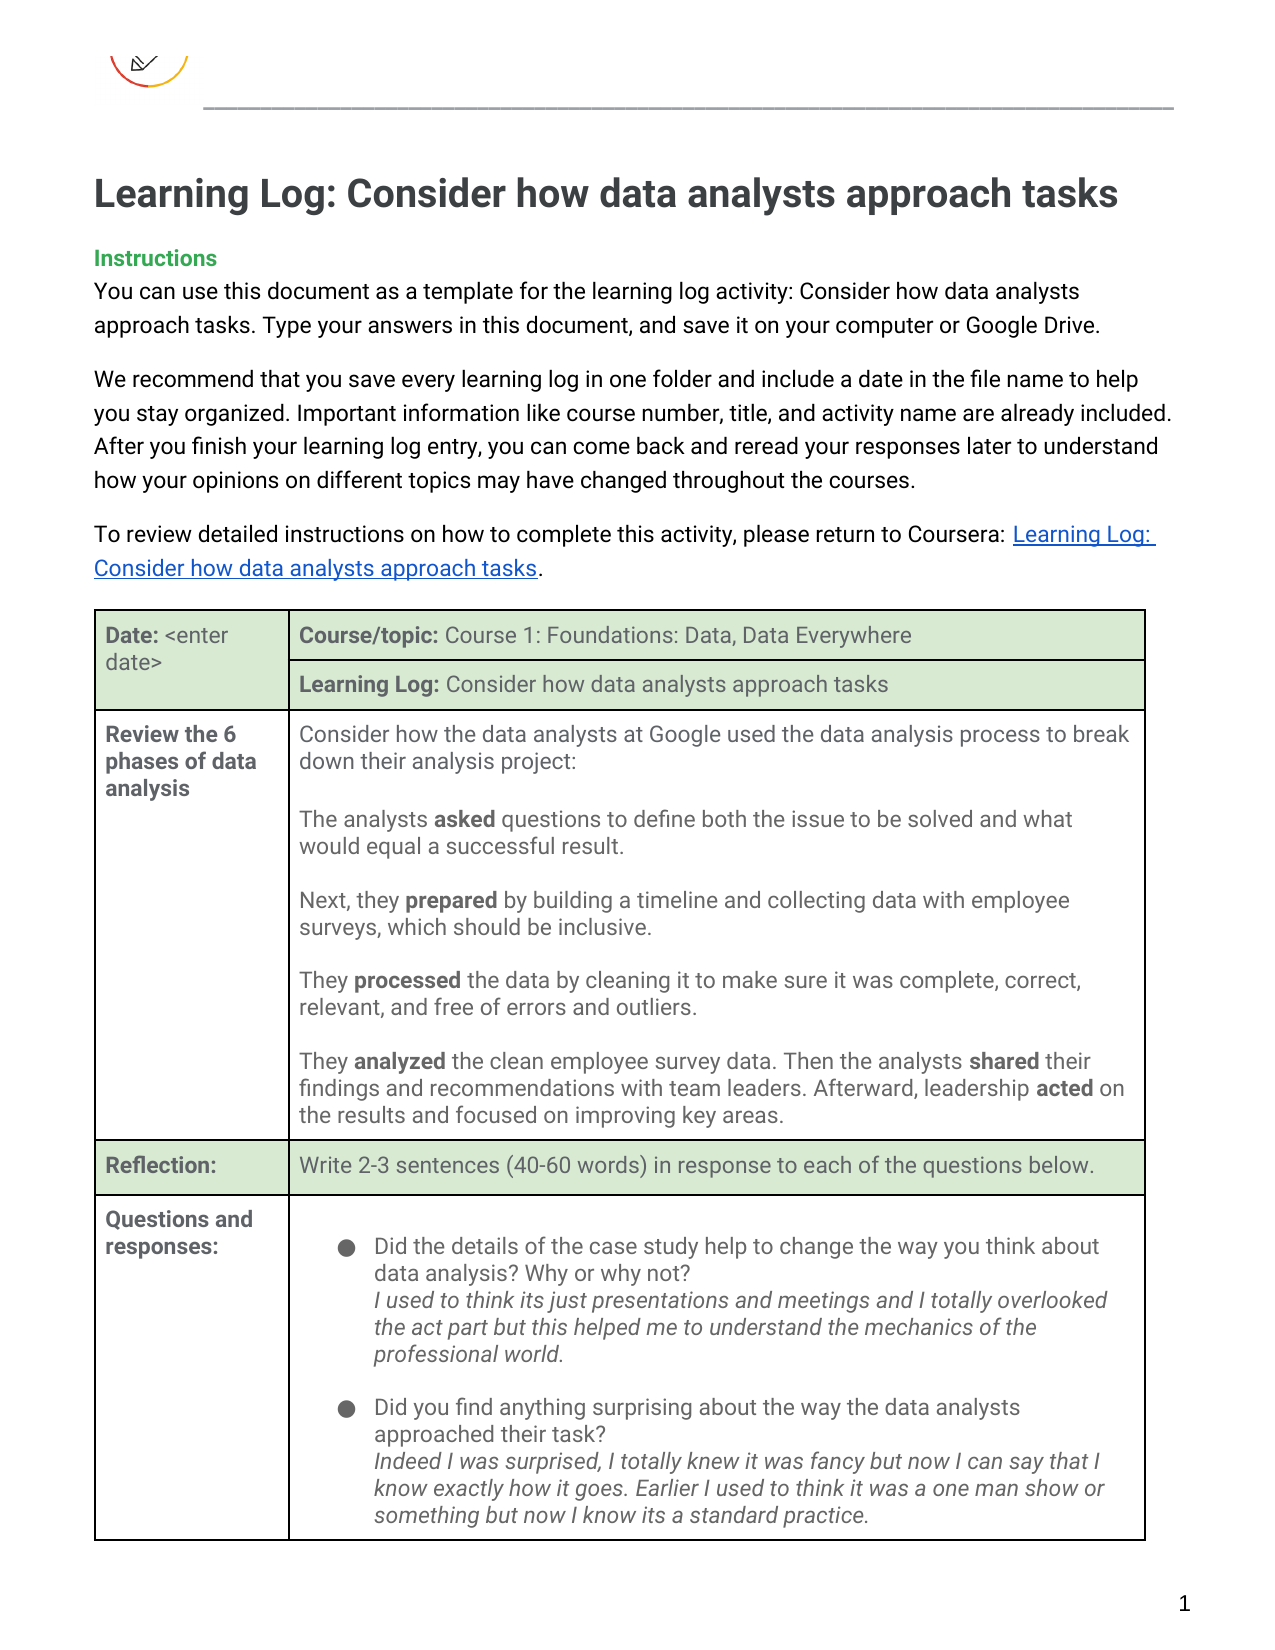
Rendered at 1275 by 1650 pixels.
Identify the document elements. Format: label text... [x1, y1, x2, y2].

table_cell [96, 1196, 288, 1539]
table_cell Review the 6 phases of data analysis [96, 711, 288, 1139]
text We recommend that you save every learning log in one folder and include a date in the file name to help you stay organized. Important information like course number, title, and activity name are already included. After you finish your learning log entry, you can come back and reread your responses later to understand how your opinions on different topics may have changed throughout the courses. [94, 366, 1181, 494]
text To review detailed instructions on how to complete this activity, please return to Coursera: Learning Log: Consider how data analysts approach tasks. [94, 521, 1181, 582]
table_cell Learning Log: Consider how data analysts approach tasks [290, 661, 1144, 709]
table_cell Write 2-3 sentences (40-60 words) in response to each of the questions below. [290, 1141, 1144, 1194]
picture [93, 56, 204, 106]
table_cell Reflection: [96, 1141, 288, 1194]
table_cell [290, 1196, 1144, 1539]
text Instructions You can use this document as a template for the learning log activity: Consider how data analysts approach tasks. Type your answers in this document, and save it on your computer or Google Drive. [94, 245, 1181, 339]
table_header Course/topic: Course 1: Foundations: Data, Data Everywhere [290, 611, 1144, 659]
table_cell Consider how the data analysts at Google used the data analysis process to break down their analysis project: The analysts asked questions to define both the issue to be solved and what would equal a successful result. Next, they prepared by building a timeline and collecting data with employee surveys, which should be inclusive. They processed the data by cleaning it to make sure it was complete, correct, relevant, and free of errors and outliers. They analyzed the clean employee survey data. Then the analysts shared their findings and recommendations with team leaders. Afterward, leadership acted on the results and focused on improving key areas. [290, 711, 1144, 1139]
table_header Date: <enter date> [96, 611, 288, 709]
text Learning Log: Consider how data analysts approach tasks [94, 171, 1181, 217]
